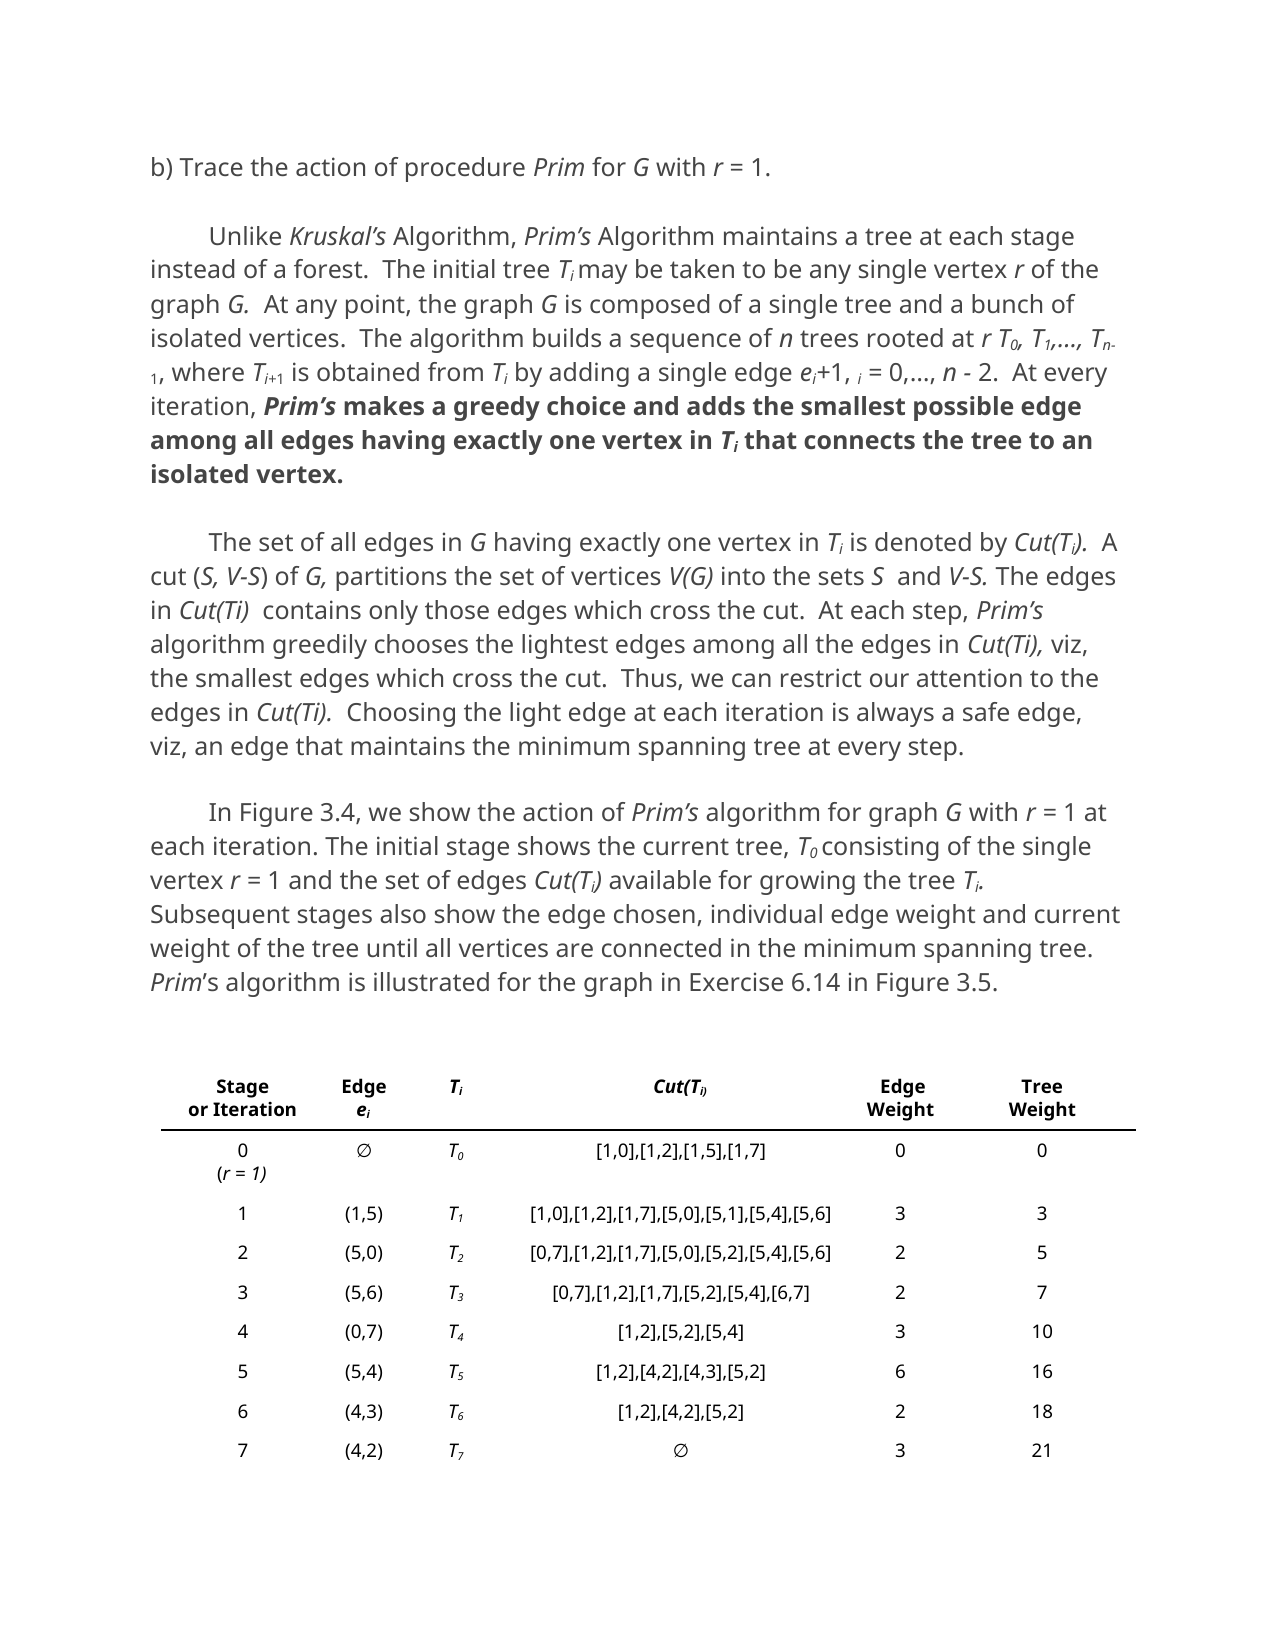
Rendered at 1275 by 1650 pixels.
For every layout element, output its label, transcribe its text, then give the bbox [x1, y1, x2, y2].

table_cell 3 [853, 1312, 948, 1352]
table_cell 7 [161, 1431, 324, 1471]
table_cell (4,2) [324, 1431, 404, 1471]
table_cell [1,2],[4,2],[5,2] [509, 1391, 853, 1431]
table_cell 4 [161, 1312, 324, 1352]
table_cell T2 [404, 1233, 509, 1273]
table_cell T7 [404, 1431, 509, 1471]
table_header Edge ei [324, 1067, 404, 1129]
table_header Ti [404, 1067, 509, 1129]
table_cell 2 [853, 1273, 948, 1312]
table_cell ∅ [509, 1431, 853, 1471]
table_cell 3 [948, 1194, 1136, 1233]
table_cell 5 [161, 1352, 324, 1391]
table_cell T6 [404, 1391, 509, 1431]
table_header Stage or Iteration [161, 1067, 324, 1129]
table_cell 0 [948, 1131, 1136, 1193]
table_cell 16 [948, 1352, 1136, 1391]
table_cell 2 [161, 1233, 324, 1273]
table_cell 5 [948, 1233, 1136, 1273]
table_cell [0,7],[1,2],[1,7],[5,2],[5,4],[6,7] [509, 1273, 853, 1312]
table_cell 2 [853, 1391, 948, 1431]
text The set of all edges in G having exactly one vertex in Ti is denoted by Cut(Ti). A cut (S, V-S) of G, partitions the set of vertices V(G) into the sets S and V-S. The edges in Cut(Ti) contains only those edges which cross the cut. At each step, Prim’s algorithm greedily chooses the lightest edges among all the edges in Cut(Ti), viz, the smallest edges which cross the cut. Thus, we can restrict our attention to the edges in Cut(Ti). Choosing the light edge at each iteration is always a safe edge, viz, an edge that maintains the minimum spanning tree at every step. [150, 525, 1125, 763]
table_cell 3 [853, 1431, 948, 1471]
table_cell [1,2],[4,2],[4,3],[5,2] [509, 1352, 853, 1391]
table_cell 1 [161, 1194, 324, 1233]
table_cell (5,0) [324, 1233, 404, 1273]
table_cell [0,7],[1,2],[1,7],[5,0],[5,2],[5,4],[5,6] [509, 1233, 853, 1273]
table_cell T1 [404, 1194, 509, 1233]
table_cell 3 [853, 1194, 948, 1233]
table_cell (1,5) [324, 1194, 404, 1233]
table_cell T3 [404, 1273, 509, 1312]
table_cell (0,7) [324, 1312, 404, 1352]
table_cell [1,0],[1,2],[1,5],[1,7] [509, 1131, 853, 1193]
table_cell T4 [404, 1312, 509, 1352]
table_header Tree Weight [948, 1067, 1136, 1129]
table_cell 2 [853, 1233, 948, 1273]
table_cell (5,4) [324, 1352, 404, 1391]
text Unlike Kruskal’s Algorithm, Prim’s Algorithm maintains a tree at each stage instead of a forest. The initial tree Ti may be taken to be any single vertex r of the graph G. At any point, the graph G is composed of a single tree and a bunch of isolated vertices. The algorithm builds a sequence of n trees rooted at r T0, T1,…, Tn-1, where Ti+1 is obtained from Ti by adding a single edge ei+1, i = 0,…, n - 2. At every iteration, Prim’s makes a greedy choice and adds the smallest possible edge among all edges having exactly one vertex in Ti that connects the tree to an isolated vertex. [150, 218, 1125, 491]
table_cell 18 [948, 1391, 1136, 1431]
table_cell 6 [853, 1352, 948, 1391]
table_cell ∅ [324, 1131, 404, 1193]
table_cell (4,3) [324, 1391, 404, 1431]
table_cell 21 [948, 1431, 1136, 1471]
table_cell T0 [404, 1131, 509, 1193]
table_header Cut(Ti) [509, 1067, 853, 1129]
table_cell 10 [948, 1312, 1136, 1352]
table_cell 0 [853, 1131, 948, 1193]
table_header Edge Weight [853, 1067, 948, 1129]
table_cell T5 [404, 1352, 509, 1391]
table_cell 3 [161, 1273, 324, 1312]
table_cell (5,6) [324, 1273, 404, 1312]
table_cell 7 [948, 1273, 1136, 1312]
table_cell 0 (r = 1) [161, 1131, 324, 1193]
table_cell 6 [161, 1391, 324, 1431]
table_cell [1,0],[1,2],[1,7],[5,0],[5,1],[5,4],[5,6] [509, 1194, 853, 1233]
table_cell [1,2],[5,2],[5,4] [509, 1312, 853, 1352]
text In Figure 3.4, we show the action of Prim’s algorithm for graph G with r = 1 at each iteration. The initial stage shows the current tree, T0 consisting of the single vertex r = 1 and the set of edges Cut(Ti) available for growing the tree Ti. Subsequent stages also show the edge chosen, individual edge weight and current weight of the tree until all vertices are connected in the minimum spanning tree. Prim’s algorithm is illustrated for the graph in Exercise 6.14 in Figure 3.5. [150, 794, 1125, 999]
text b) Trace the action of procedure Prim for G with r = 1. [150, 150, 1125, 184]
